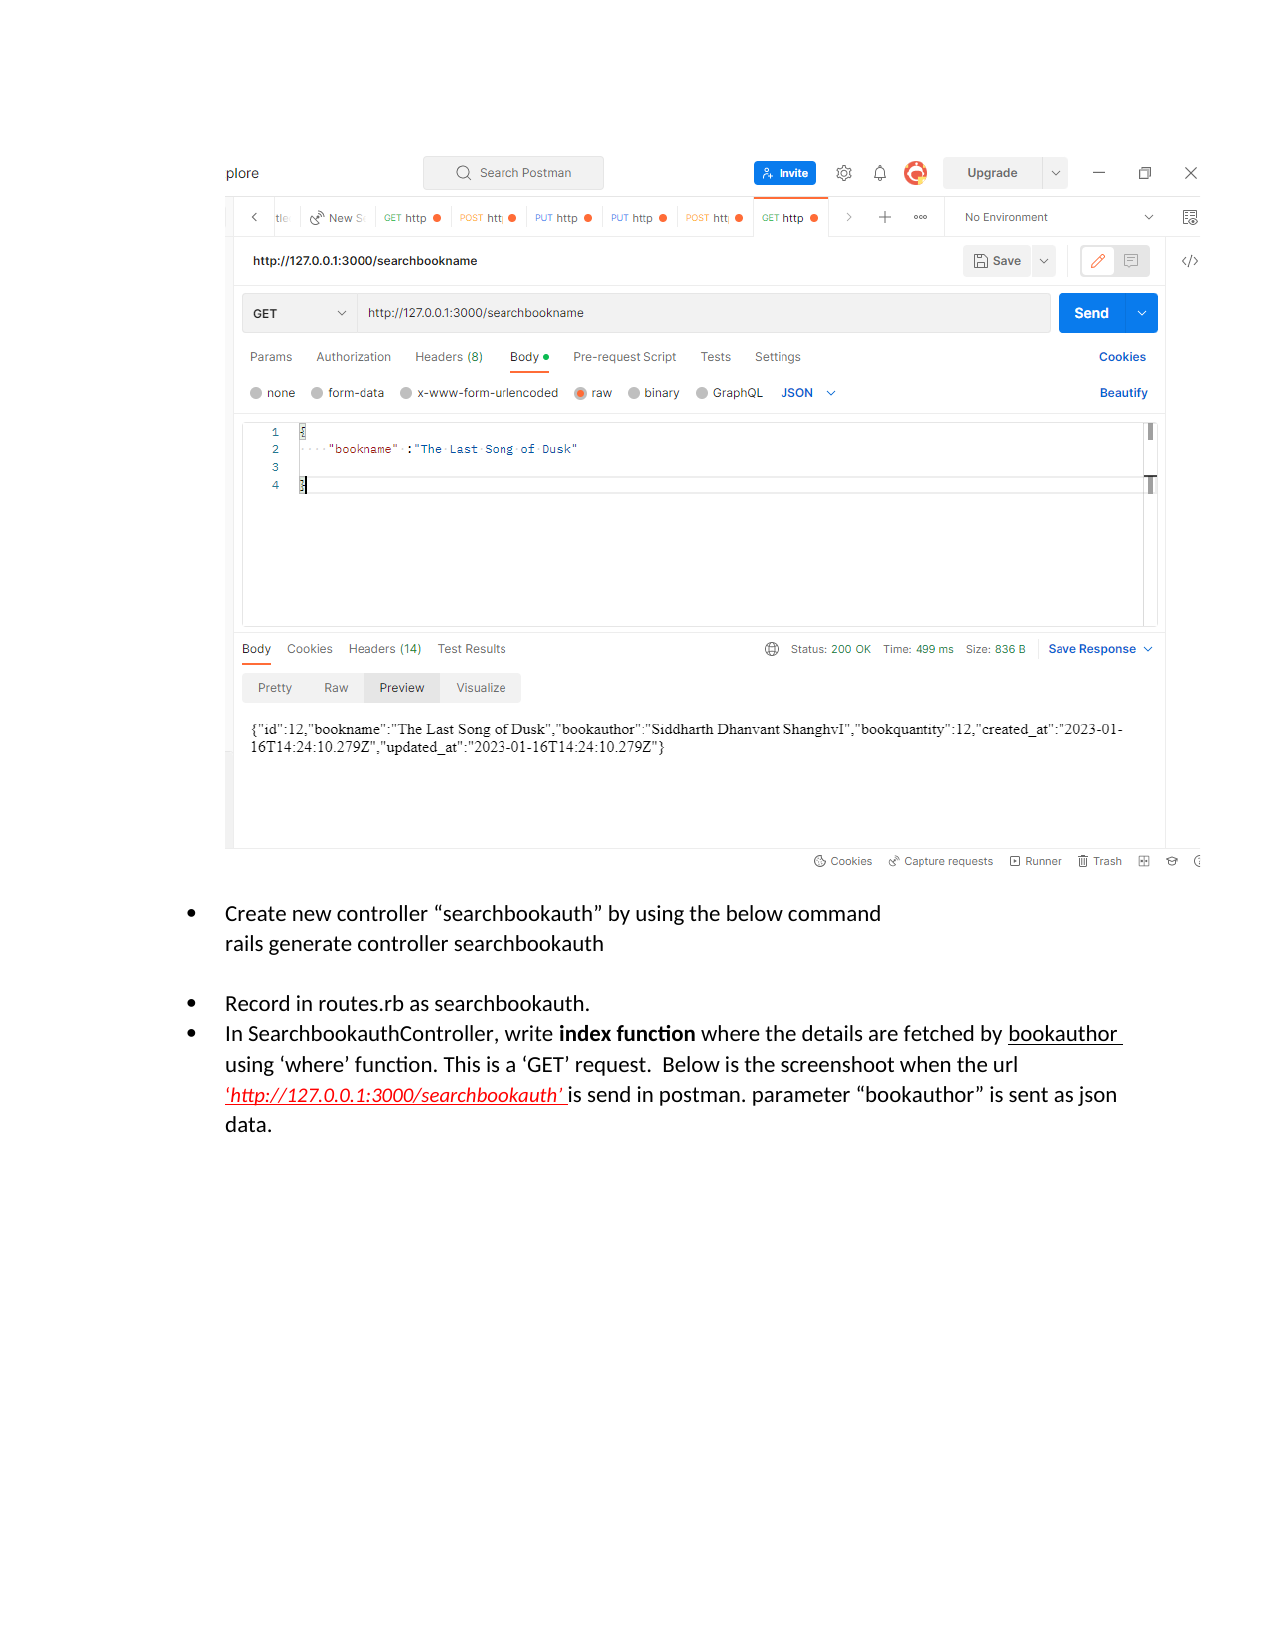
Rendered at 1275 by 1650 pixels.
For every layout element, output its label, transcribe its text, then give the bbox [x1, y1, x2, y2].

list In SearchbookauthController, write index function where the details are fetched by bookauthor using ‘where’ function. This is a ‘GET’ request. Below is the screenshoot when the url ‘http://127.0.0.1:3000/searchbookauth’ is send in postman. parameter “bookauthor” is sent as json data. [187, 1019, 1125, 1138]
list Record in routes.rb as searchbookauth. [187, 989, 1125, 1017]
list Create new controller “searchbookauth” by using the below command [187, 899, 1125, 927]
picture [225, 150, 1200, 869]
list rails generate controller searchbookauth [225, 929, 1125, 957]
